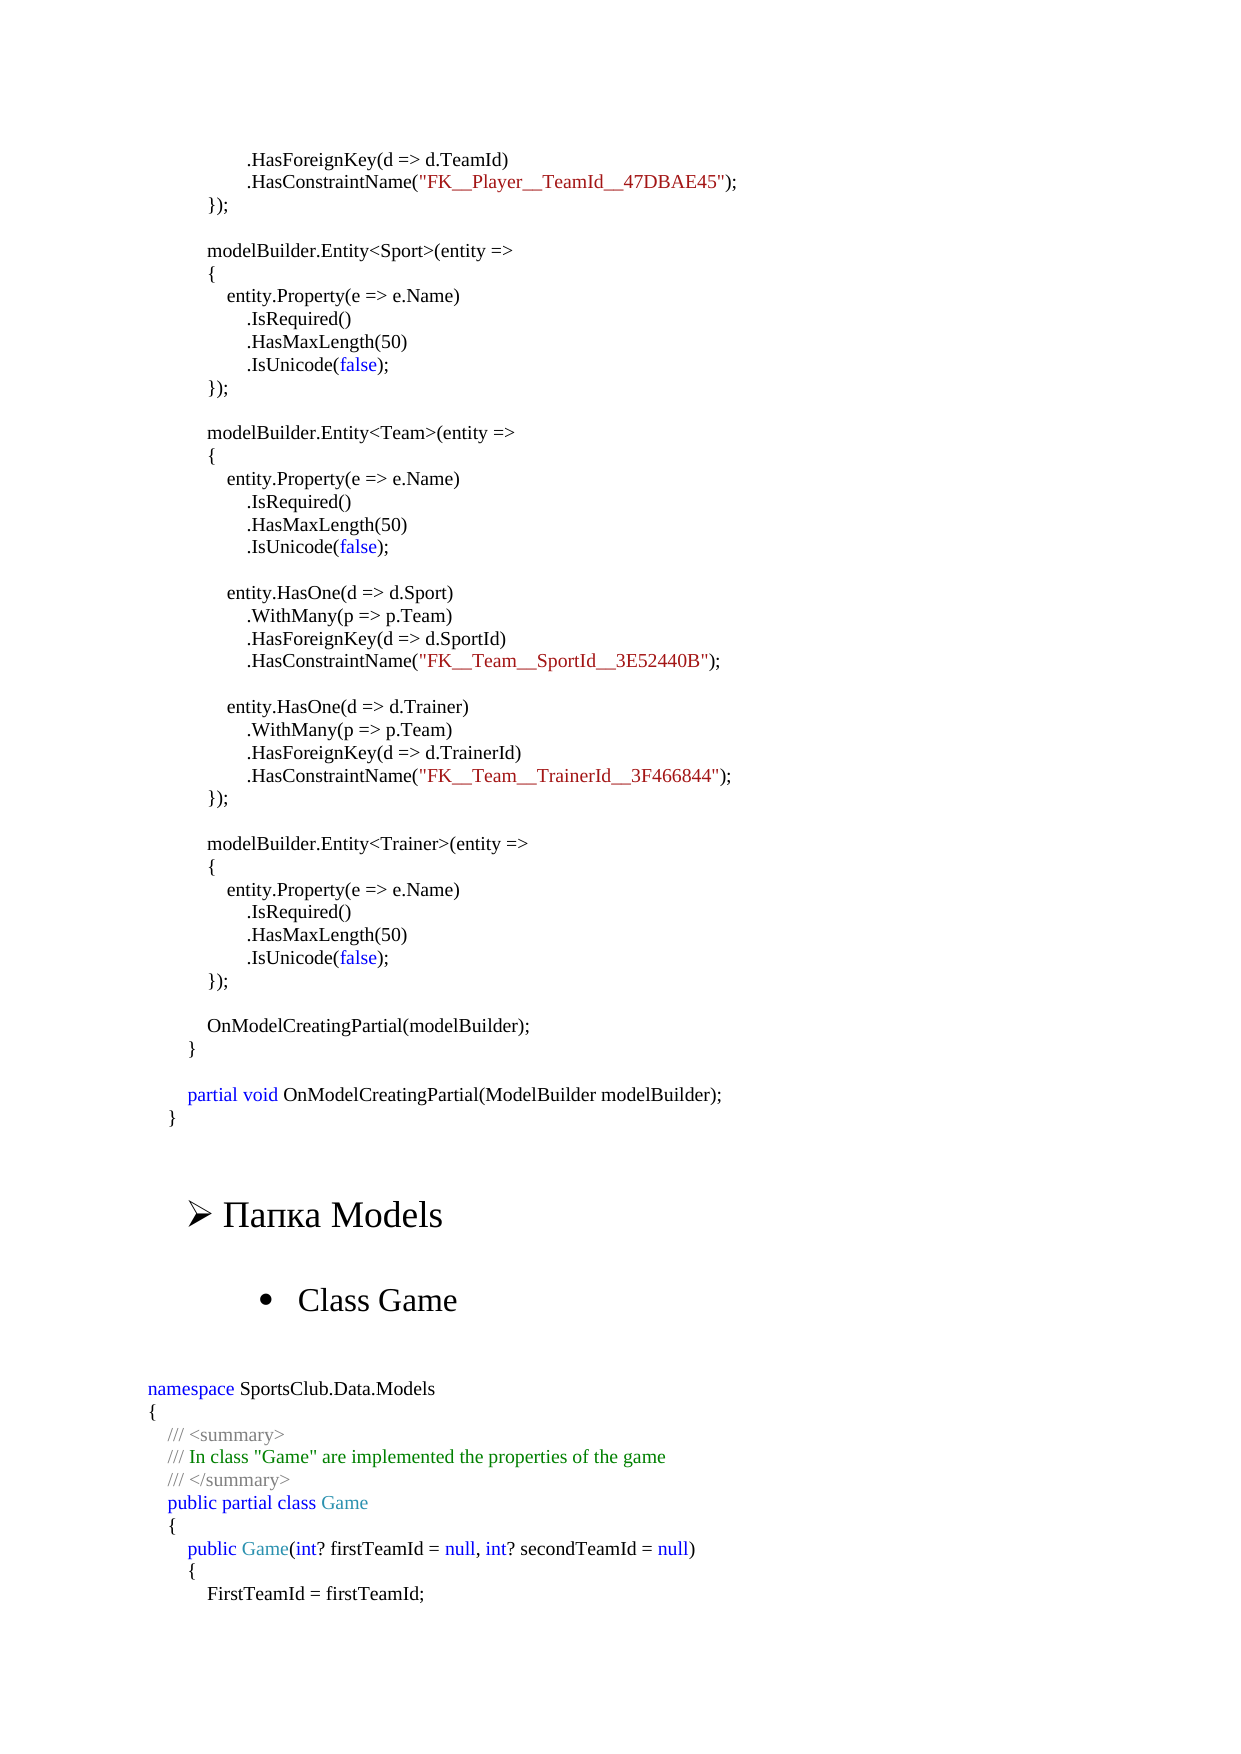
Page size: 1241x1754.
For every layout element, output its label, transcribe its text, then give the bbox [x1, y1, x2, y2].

text entity.Property(e => e.Name) [148, 878, 1093, 900]
text .IsRequired() [148, 900, 1093, 923]
text .HasConstraintName("FK__Team__SportId__3E52440B"); [148, 649, 1093, 672]
text FirstTeamId = firstTeamId; [148, 1582, 1093, 1605]
text { [148, 262, 1093, 284]
text }); [148, 786, 1093, 809]
text entity.Property(e => e.Name) [148, 467, 1093, 490]
text /// <summary> [148, 1423, 1093, 1445]
text .WithMany(p => p.Team) [148, 604, 1093, 627]
text } [148, 1037, 1093, 1060]
text .HasMaxLength(50) [148, 513, 1093, 535]
text .HasForeignKey(d => d.TrainerId) [148, 741, 1093, 763]
text OnModelCreatingPartial(modelBuilder); [148, 1014, 1093, 1037]
text public partial class Game [148, 1491, 1093, 1514]
text modelBuilder.Entity<Team>(entity => [148, 421, 1093, 444]
text .WithMany(p => p.Team) [148, 718, 1093, 741]
text .IsUnicode(false); [148, 535, 1093, 558]
text .IsUnicode(false); [148, 353, 1093, 376]
text .HasConstraintName("FK__Player__TeamId__47DBAE45"); [148, 170, 1093, 193]
text .HasConstraintName("FK__Team__TrainerId__3F466844"); [148, 763, 1093, 786]
text entity.HasOne(d => d.Trainer) [148, 695, 1093, 718]
text { [148, 1559, 1093, 1582]
text { [148, 1514, 1093, 1537]
text .IsRequired() [148, 307, 1093, 330]
text namespace SportsClub.Data.Models [148, 1377, 1093, 1400]
text .IsRequired() [148, 490, 1093, 513]
text } [148, 1106, 1093, 1128]
text modelBuilder.Entity<Trainer>(entity => [148, 832, 1093, 855]
text { [148, 444, 1093, 467]
text }); [148, 969, 1093, 992]
text modelBuilder.Entity<Sport>(entity => [148, 239, 1093, 262]
text .IsUnicode(false); [148, 946, 1093, 969]
text entity.HasOne(d => d.Sport) [148, 581, 1093, 604]
text .HasForeignKey(d => d.SportId) [148, 627, 1093, 649]
text { [148, 855, 1093, 878]
text /// In class "Game" are implemented the properties of the game [148, 1445, 1093, 1468]
text }); [148, 376, 1093, 398]
text { [148, 1400, 1093, 1423]
list Папка Models [185, 1193, 1093, 1236]
text }); [148, 193, 1093, 216]
list Class Game [260, 1281, 1093, 1319]
text public Game(int? firstTeamId = null, int? secondTeamId = null) [148, 1537, 1093, 1559]
text /// </summary> [148, 1468, 1093, 1491]
text entity.Property(e => e.Name) [148, 284, 1093, 307]
text .HasMaxLength(50) [148, 923, 1093, 946]
text .HasForeignKey(d => d.TeamId) [148, 148, 1093, 170]
text .HasMaxLength(50) [148, 330, 1093, 353]
text partial void OnModelCreatingPartial(ModelBuilder modelBuilder); [148, 1083, 1093, 1106]
